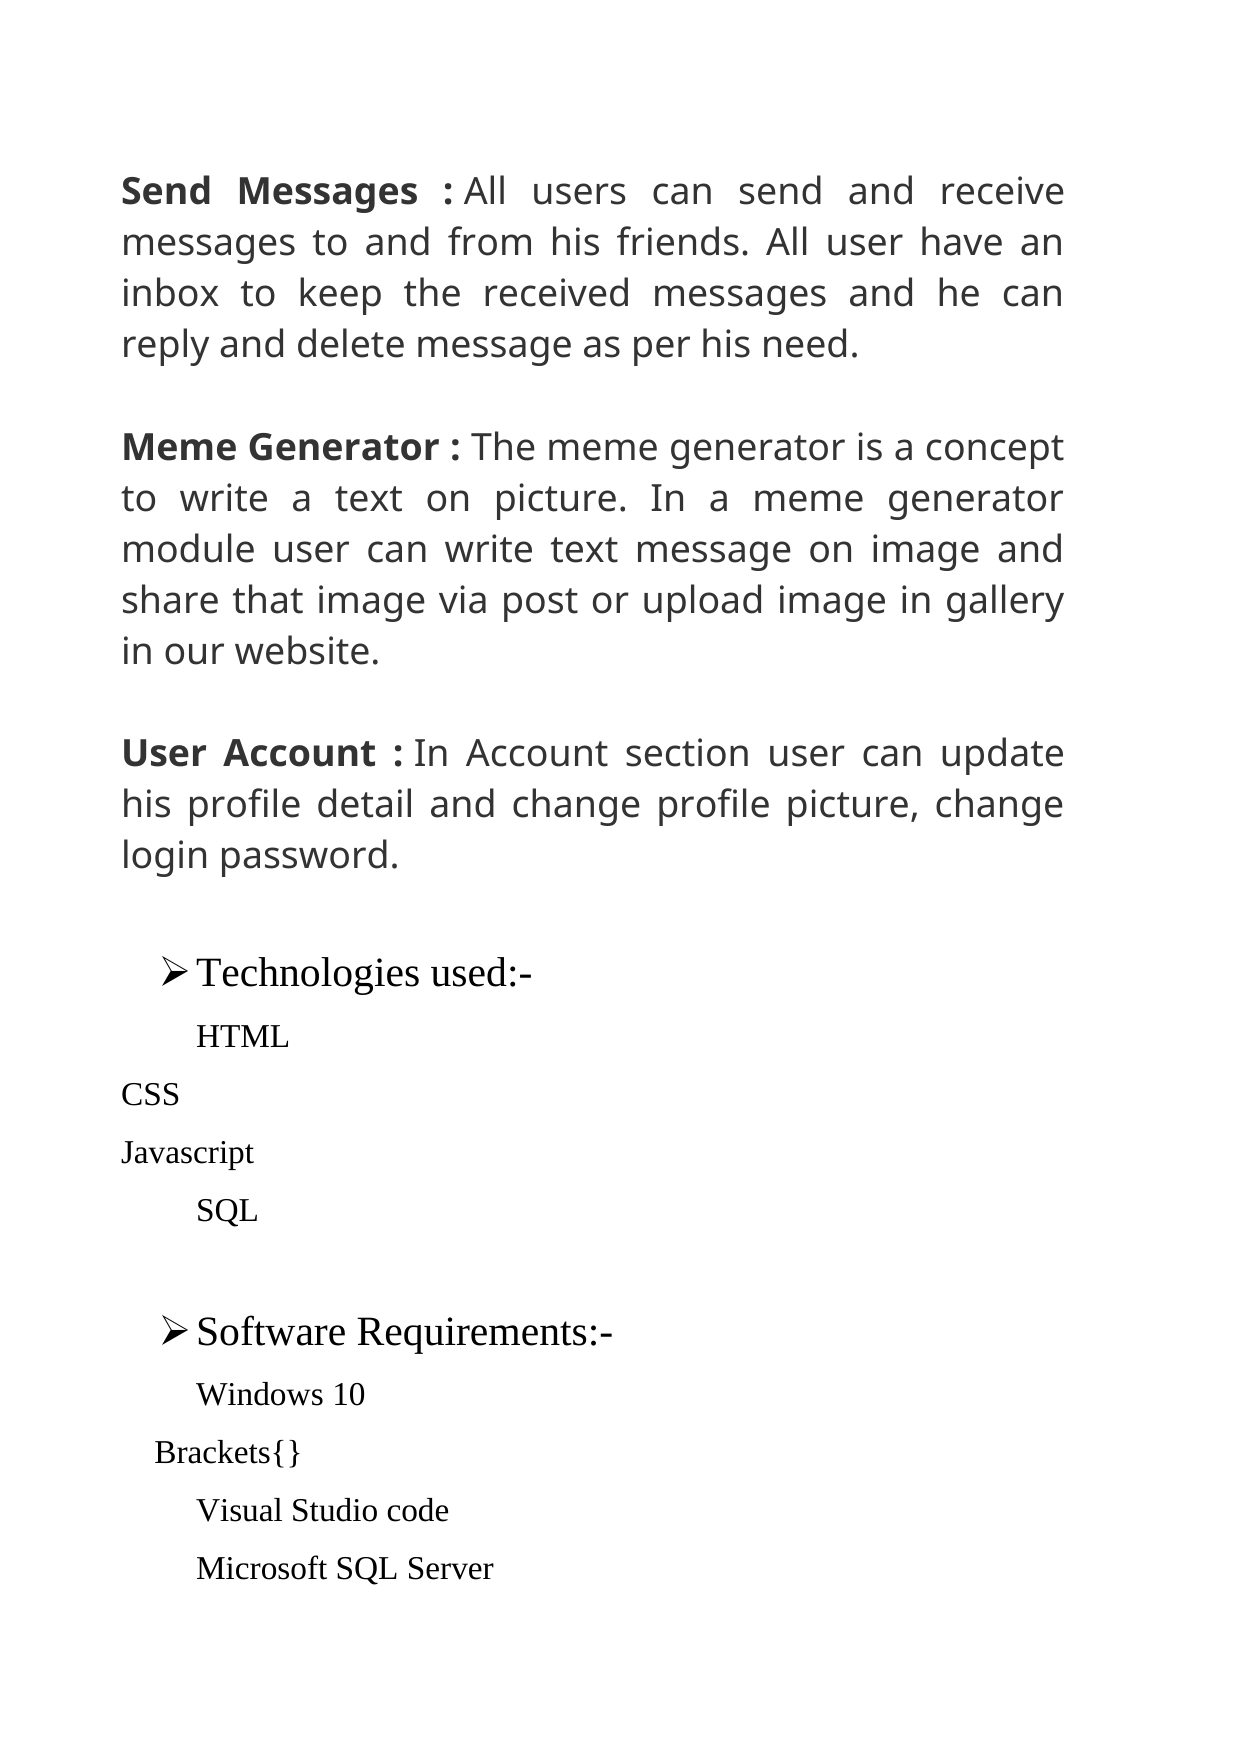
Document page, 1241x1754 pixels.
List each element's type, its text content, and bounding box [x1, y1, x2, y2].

text HTML [121, 1016, 1065, 1054]
text Microsoft SQL Server [121, 1548, 1065, 1587]
list Software Requirements:- [158, 1306, 1065, 1354]
text Brackets{} [121, 1432, 1065, 1471]
text Send Messages : All users can send and receive messages to and from his friends. All user have an inbox to keep the received messages and he can reply and delete message as per his need. [121, 164, 1065, 369]
text Meme Generator : The meme generator is a concept to write a text on picture. In a meme generator module user can write text message on image and share that image via post or upload image in gallery in our website. [121, 420, 1065, 675]
list Technologies used:- [158, 947, 1065, 996]
text Visual Studio code [121, 1491, 1065, 1529]
text Javascript [121, 1132, 1065, 1170]
text SQL [121, 1190, 1065, 1228]
text Windows 10 [121, 1374, 1065, 1413]
text User Account : In Account section user can update his profile detail and change profile picture, change login password. [121, 726, 1065, 879]
text CSS [121, 1074, 1065, 1112]
